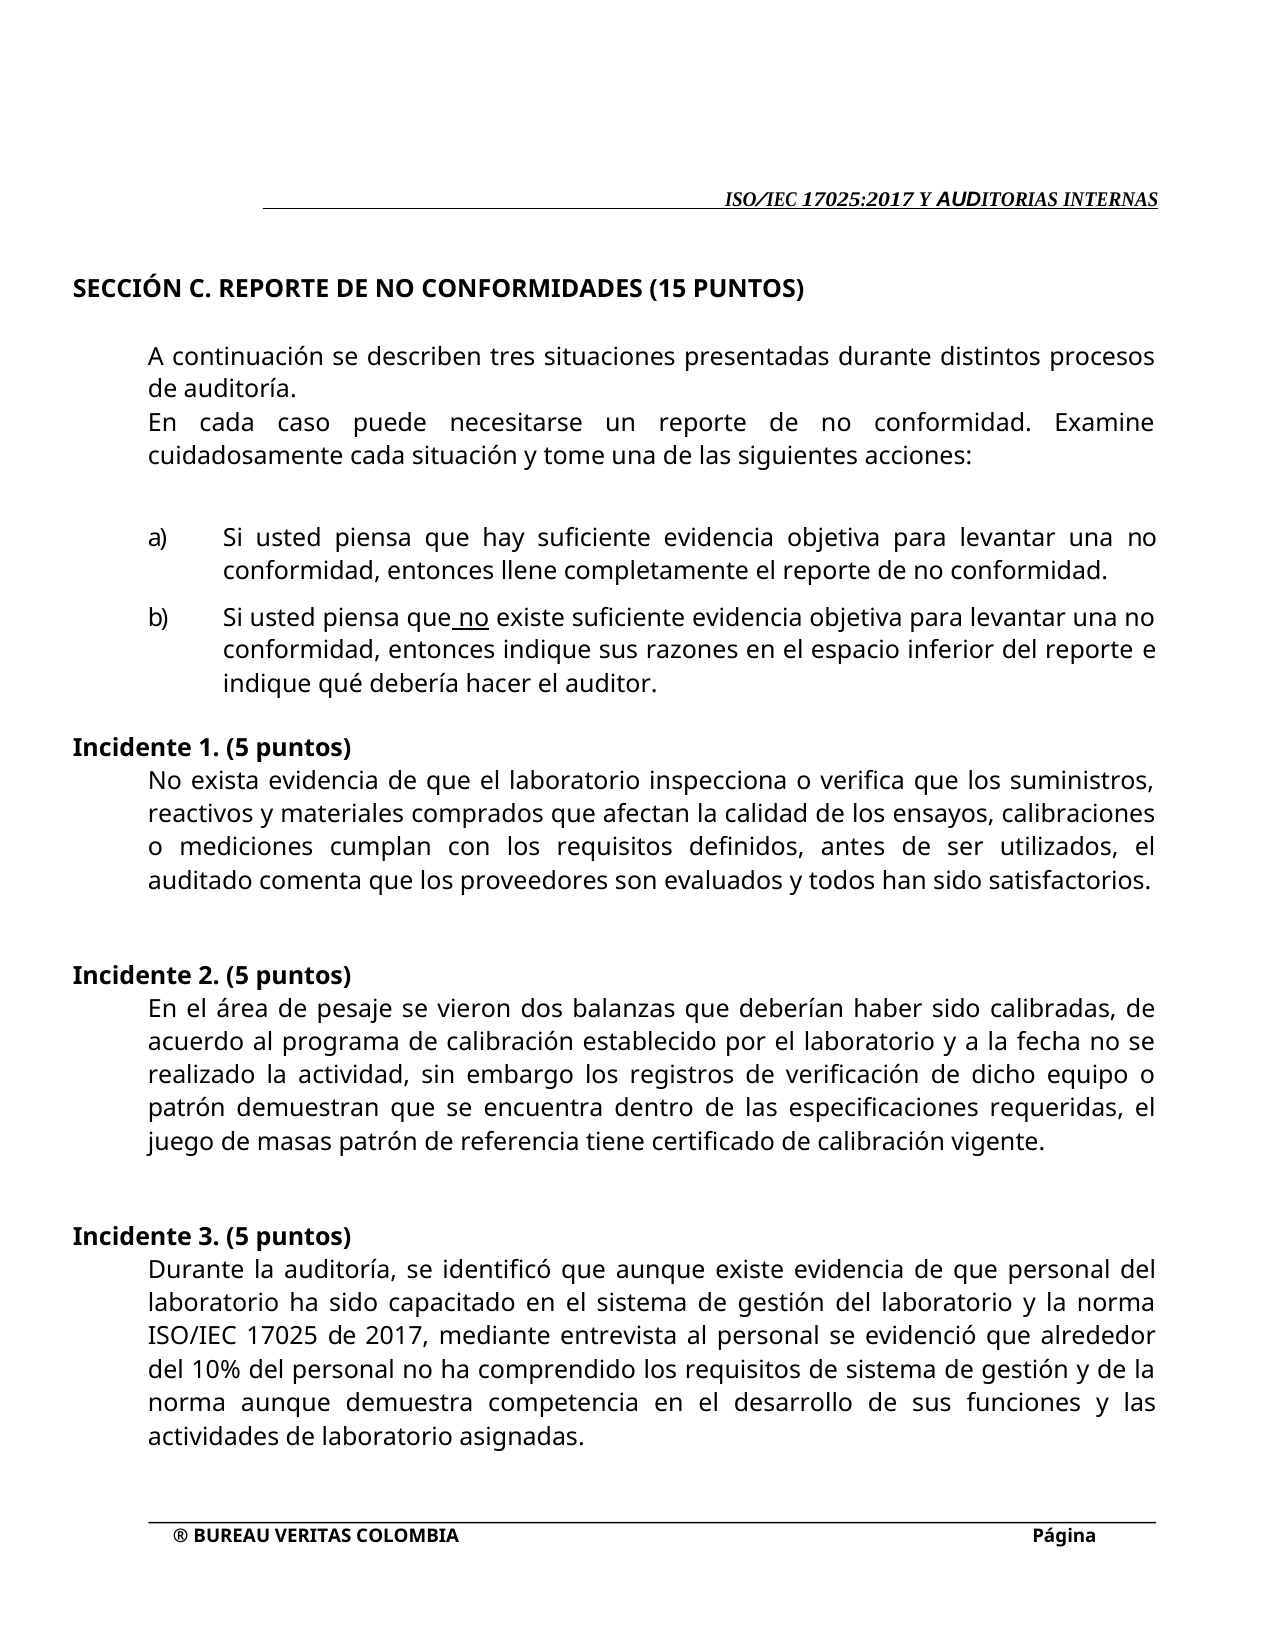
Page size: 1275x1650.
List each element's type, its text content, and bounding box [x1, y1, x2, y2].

text En cada caso puede necesitarse un reporte de no conformidad. Examine cuidadosamente cada situación y tome una de las siguientes acciones: [148, 405, 1156, 472]
subtitle SECCIÓN C. REPORTE DE NO CONFORMIDADES (15 PUNTOS) [73, 271, 1196, 305]
subtitle Incidente 3. (5 puntos) [73, 1222, 1196, 1251]
text Durante la auditoría, se identificó que aunque existe evidencia de que personal del laboratorio ha sido capacitado en el sistema de gestión del laboratorio y la norma ISO/IEC 17025 de 2017, mediante entrevista al personal se evidenció que alrededor del 10% del personal no ha comprendido los requisitos de sistema de gestión y de la norma aunque demuestra competencia en el desarrollo de sus funciones y las actividades de laboratorio asignadas. [148, 1252, 1157, 1452]
text No exista evidencia de que el laboratorio inspecciona o verifica que los suministros, reactivos y materiales comprados que afectan la calidad de los ensayos, calibraciones o mediciones cumplan con los requisitos definidos, antes de ser utilizados, el auditado comenta que los proveedores son evaluados y todos han sido satisfactorios. [148, 763, 1156, 897]
list Si usted piensa que hay suficiente evidencia objetiva para levantar una no conformidad, entonces llene completamente el reporte de no conformidad. [148, 520, 1157, 587]
subtitle Incidente 1. (5 puntos) [73, 733, 1196, 763]
text A continuación se describen tres situaciones presentadas durante distintos procesos de auditoría. [148, 338, 1156, 405]
subtitle Incidente 2. (5 puntos) [73, 960, 1196, 990]
text En el área de pesaje se vieron dos balanzas que deberían haber sido calibradas, de acuerdo al programa de calibración establecido por el laboratorio y a la fecha no se realizado la actividad, sin embargo los registros de verificación de dicho equipo o patrón demuestran que se encuentra dentro de las especificaciones requeridas, el juego de masas patrón de referencia tiene certificado de calibración vigente. [148, 991, 1157, 1158]
list Si usted piensa que no existe suficiente evidencia objetiva para levantar una no conformidad, entonces indique sus razones en el espacio inferior del reporte e indique qué debería hacer el auditor. [148, 599, 1156, 699]
